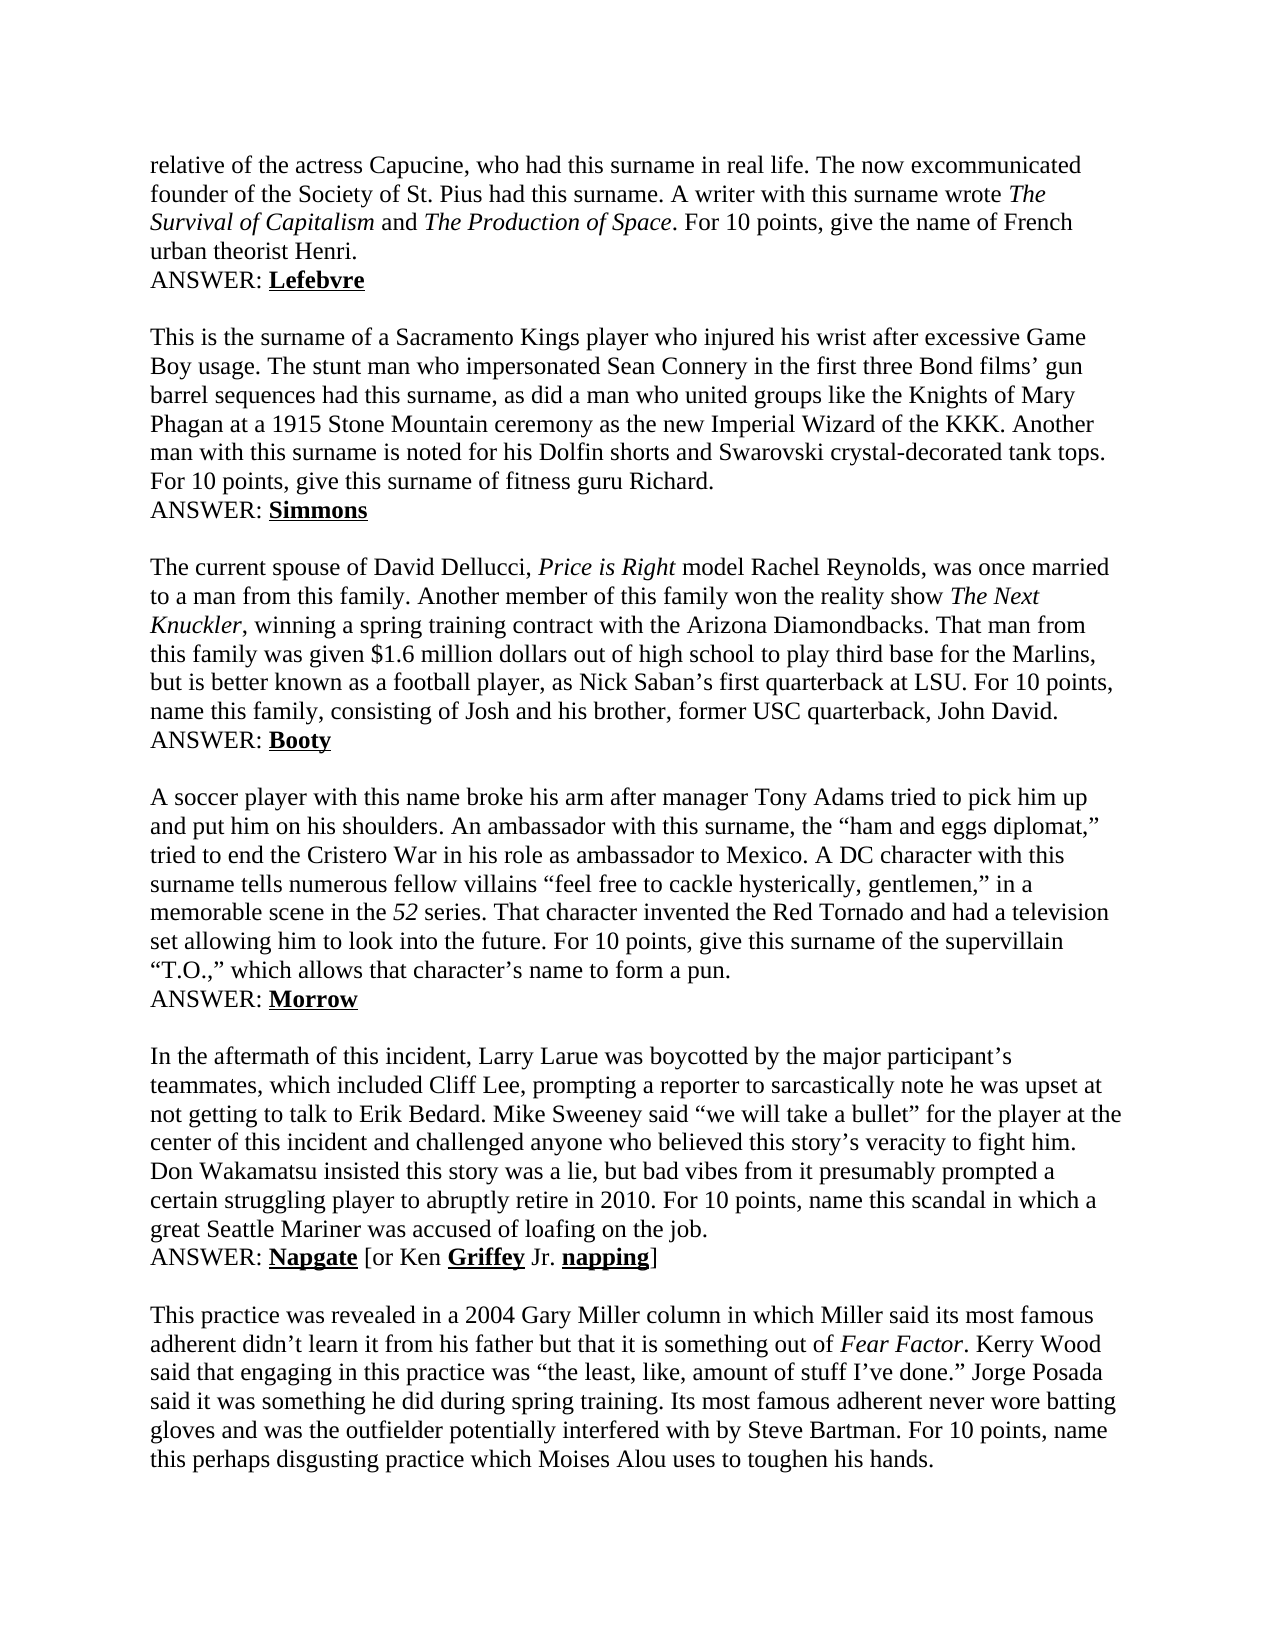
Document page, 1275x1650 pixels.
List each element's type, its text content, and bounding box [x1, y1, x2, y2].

text The current spouse of David Dellucci, Price is Right model Rachel Reynolds, was once married to a man from this family. Another member of this family won the reality show The Next Knuckler, winning a spring training contract with the Arizona Diamondbacks. That man from this family was given $1.6 million dollars out of high school to play third base for the Marlins, but is better known as a football player, as Nick Saban’s first quarterback at LSU. For 10 points, name this family, consisting of Josh and his brother, former USC quarterback, John David. [150, 552, 1125, 725]
text This practice was revealed in a 2004 Gary Miller column in which Miller said its most famous adherent didn’t learn it from his father but that it is something out of Fear Factor. Kerry Wood said that engaging in this practice was “the least, like, amount of stuff I’ve done.” Jorge Posada said it was something he did during spring training. Its most famous adherent never wore batting gloves and was the outfielder potentially interfered with by Steve Bartman. For 10 points, name this perhaps disgusting practice which Moises Alou uses to toughen his hands. [150, 1300, 1125, 1472]
text A soccer player with this name broke his arm after manager Tony Adams tried to pick him up and put him on his shoulders. An ambassador with this surname, the “ham and eggs diplomat,” tried to end the Cristero War in his role as ambassador to Mexico. A DC character with this surname tells numerous fellow villains “feel free to cackle hysterically, gentlemen,” in a memorable scene in the 52 series. That character invented the Red Tornado and had a television set allowing him to look into the future. For 10 points, give this surname of the supervillain “T.O.,” which allows that character’s name to form a pun. [150, 782, 1125, 984]
text ANSWER: Simmons [150, 495, 1125, 524]
text ANSWER: Napgate [or Ken Griffey Jr. napping] [150, 1242, 1125, 1271]
text ANSWER: Lefebvre [150, 265, 1125, 294]
text This is the surname of a Sacramento Kings player who injured his wrist after excessive Game Boy usage. The stunt man who impersonated Sean Connery in the first three Bond films’ gun barrel sequences had this surname, as did a man who united groups like the Knights of Mary Phagan at a 1915 Stone Mountain ceremony as the new Imperial Wizard of the KKK. Another man with this surname is noted for his Dolfin shorts and Swarovski crystal-decorated tank tops. For 10 points, give this surname of fitness guru Richard. [150, 322, 1125, 495]
text In the aftermath of this incident, Larry Larue was boycotted by the major participant’s teammates, which included Cliff Lee, prompting a reporter to sarcastically note he was upset at not getting to talk to Erik Bedard. Mike Sweeney said “we will take a bullet” for the player at the center of this incident and challenged anyone who believed this story’s veracity to fight him. Don Wakamatsu insisted this story was a lie, but bad vibes from it presumably prompted a certain struggling player to abruptly retire in 2010. For 10 points, name this scandal in which a great Seattle Mariner was accused of loafing on the job. [150, 1041, 1125, 1242]
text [150, 150, 1125, 265]
text ANSWER: Morrow [150, 984, 1125, 1012]
text ANSWER: Booty [150, 725, 1125, 754]
